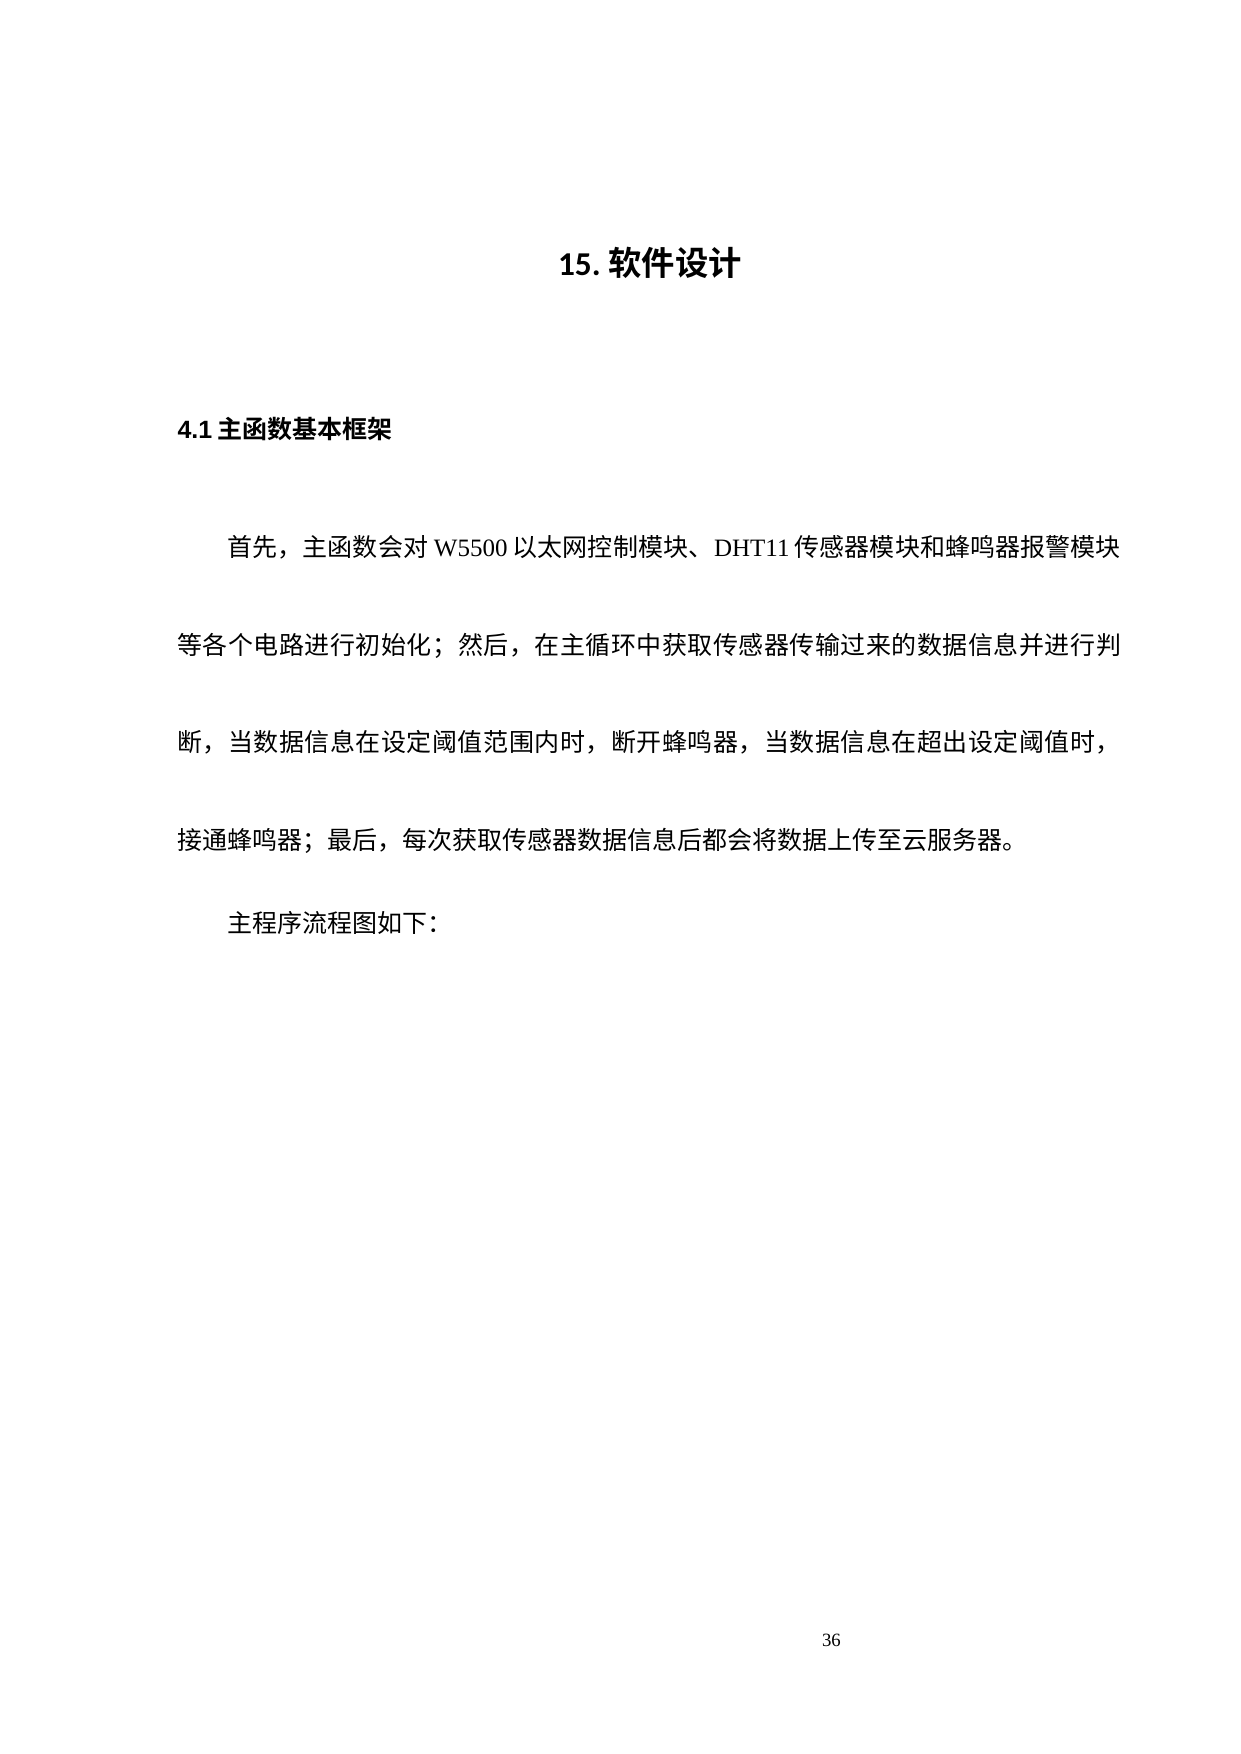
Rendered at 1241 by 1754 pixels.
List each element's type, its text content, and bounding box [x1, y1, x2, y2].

list 主程序流程图如下： [177, 889, 1122, 954]
subtitle 软件设计 [177, 228, 1122, 293]
list 首先，主函数会对W5500以太网控制模块、DHT11传感器模块和蜂鸣器报警模块等各个电路进行初始化；然后，在主循环中获取传感器传输过来的数据信息并进行判断，当数据信息在设定阈值范围内时，断开蜂鸣器，当数据信息在超出设定阈值时，接通蜂鸣器；最后，每次获取传感器数据信息后都会将数据上传至云服务器。 [177, 513, 1122, 871]
subtitle 4.1主函数基本框架 [177, 395, 1122, 460]
